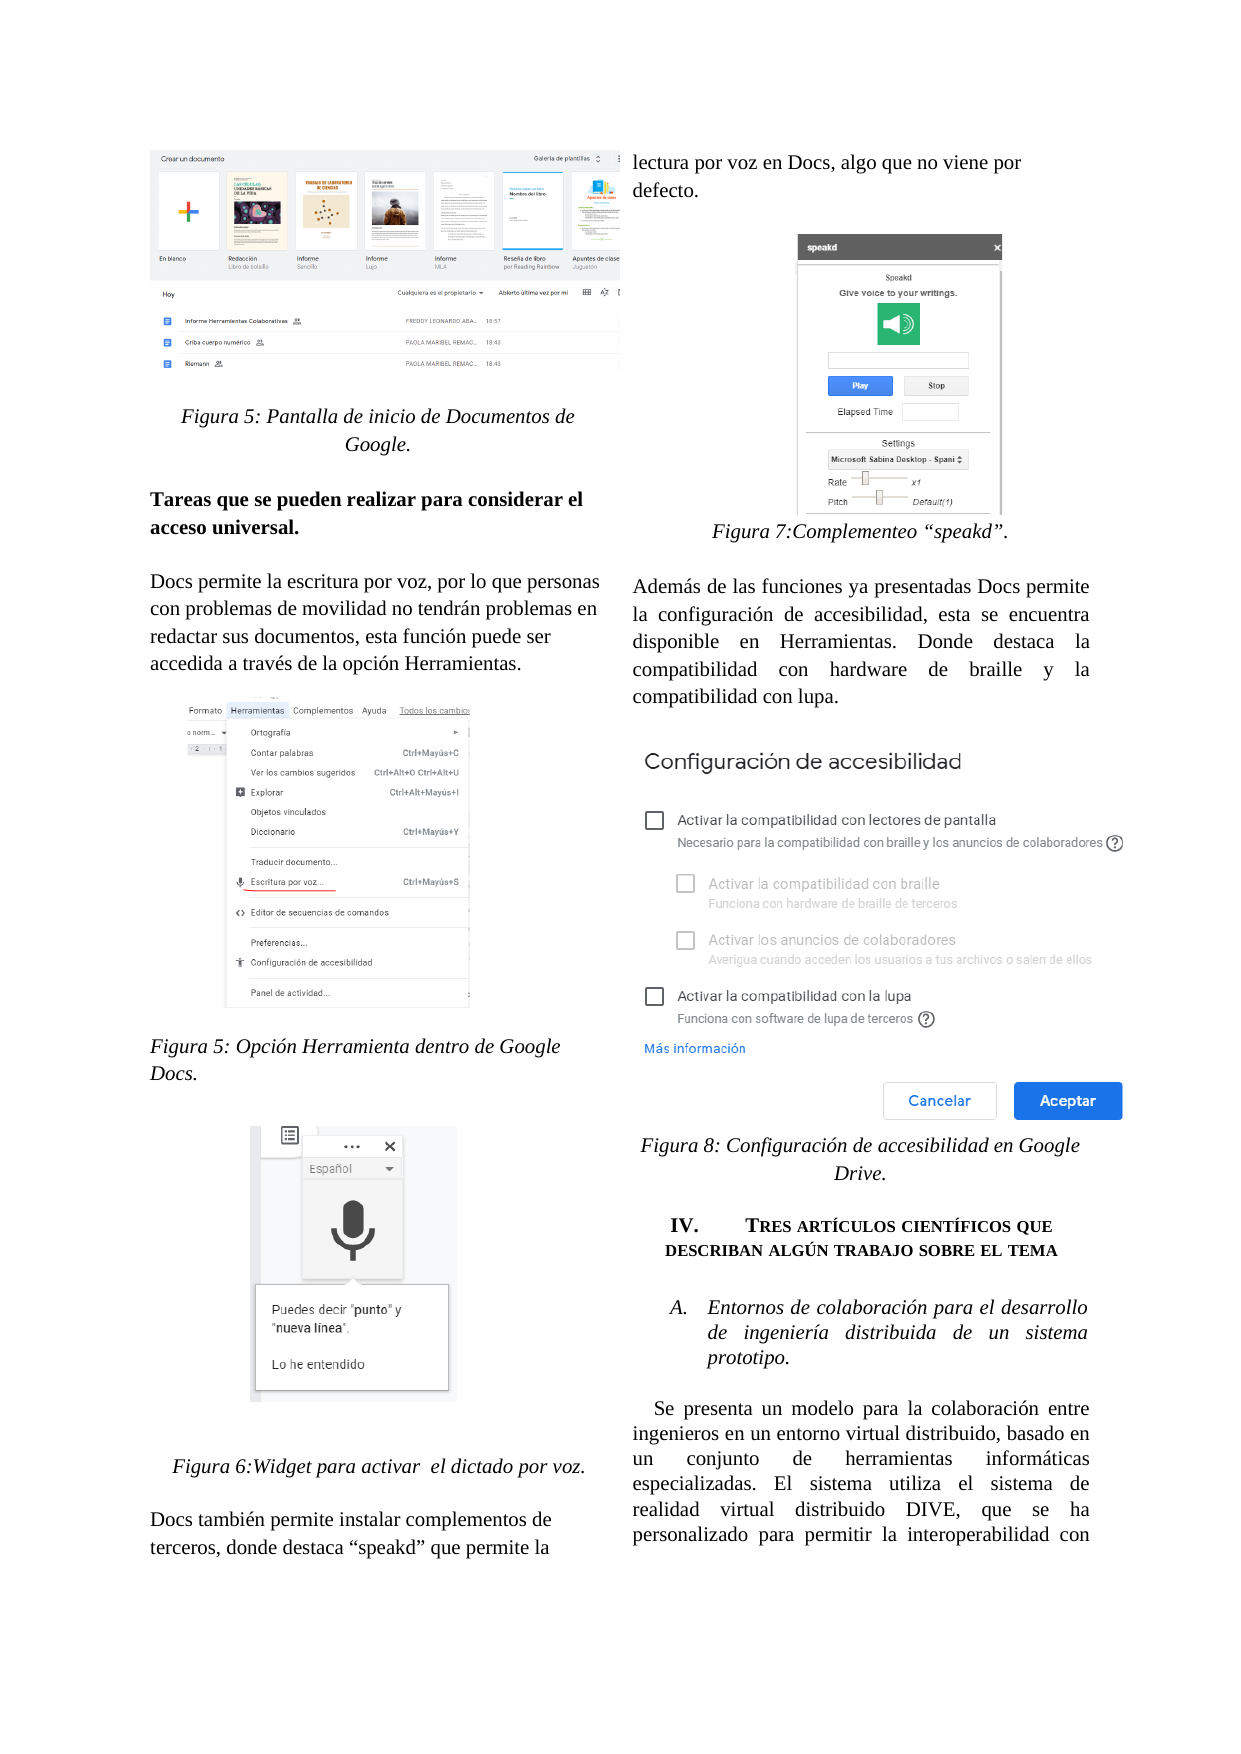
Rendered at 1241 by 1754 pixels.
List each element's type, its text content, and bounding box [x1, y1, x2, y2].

text Figura 6:Widget para activar el dictado por voz. [150, 1454, 608, 1478]
picture [795, 232, 1003, 515]
text Docs también permite instalar complementos de terceros, donde destaca “speakd” que permite la lectura por voz en Docs, algo que no viene por defecto. [150, 1507, 608, 1559]
text Docs también permite instalar complementos de terceros, donde destaca “speakd” que permite la lectura por voz en Docs, algo que no viene por defecto. [632, 150, 1090, 202]
text Docs permite la escritura por voz, por lo que personas con problemas de movilidad no tendrán problemas en redactar sus documentos, esta función puede ser accedida a través de la opción Herramientas. [150, 568, 608, 675]
text Tareas que se pueden realizar para considerar el acceso universal. [150, 487, 608, 539]
picture [632, 739, 1141, 1130]
text Figura 8: Configuración de accesibilidad en Google Drive. [632, 1133, 1090, 1185]
text Figura 7:Complementeo “speakd”. [632, 519, 1090, 543]
list Entornos de colaboración para el desarrollo de ingeniería distribuida de un sistema prototipo. [670, 1295, 1090, 1369]
list Tres artículos científicos que describan algún trabajo sobre el tema [632, 1213, 1090, 1261]
text Figura 5: Pantalla de inicio de Documentos de Google. [150, 404, 608, 456]
picture [187, 697, 470, 1008]
picture [150, 150, 620, 373]
text Además de las funciones ya presentadas Docs permite la configuración de accesibilidad, esta se encuentra disponible en Herramientas. Donde destaca la compatibilidad con hardware de braille y la compatibilidad con lupa. [632, 574, 1090, 708]
picture [250, 1126, 458, 1402]
